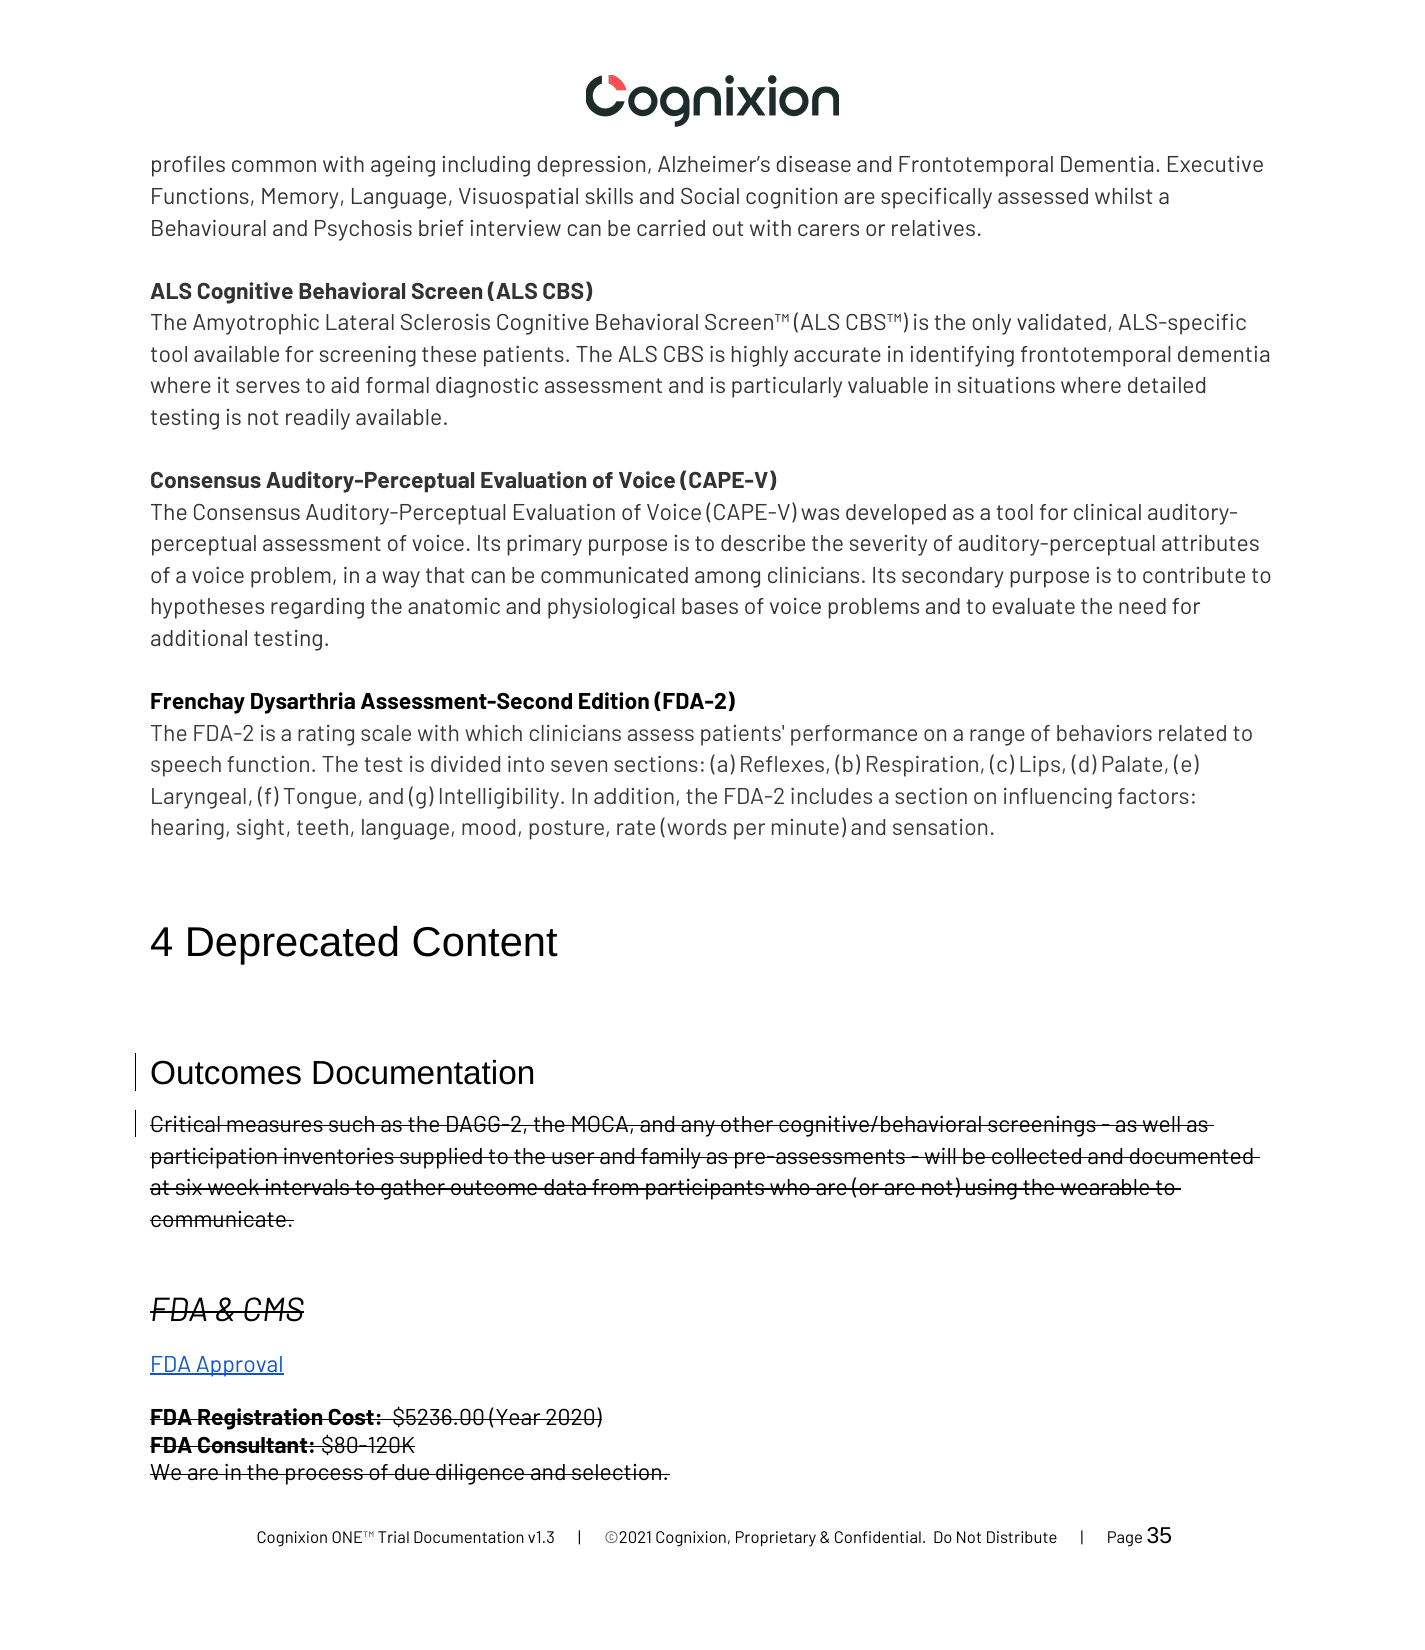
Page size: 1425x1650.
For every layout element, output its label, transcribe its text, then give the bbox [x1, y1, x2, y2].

text Consensus Auditory-Perceptual Evaluation of Voice (CAPE-V) The Consensus Auditory-Perceptual Evaluation of Voice (CAPE-V) was developed as a tool for clinical auditory-perceptual assessment of voice. Its primary purpose is to describe the severity of auditory-perceptual attributes of a voice problem, in a way that can be communicated among clinicians. Its secondary purpose is to contribute to hypotheses regarding the anatomic and physiological bases of voice problems and to evaluate the need for additional testing. [150, 466, 1275, 651]
text The FDA-2 is a rating scale with which clinicians assess patients' performance on a range of behaviors related to speech function. The test is divided into seven sections: (a) Reflexes, (b) Respiration, (c) Lips, (d) Palate, (e) Laryngeal, (f) Tongue, and (g) Intelligibility. In addition, the FDA-2 includes a section on influencing factors: hearing, sight, teeth, language, mood, posture, rate (words per minute) and sensation. [150, 718, 1275, 840]
text ALS Cognitive Behavioral Screen (ALS CBS) [150, 276, 1275, 304]
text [150, 150, 1275, 241]
text Critical measures such as the DAGG-2, the MOCA, and any other cognitive/behavioral screenings - as well as participation inventories supplied to the user and family as pre-assessments - will be collected and documented at six week intervals to gather outcome data from participants who are (or are not) using the wearable to communicate. [150, 1109, 1275, 1232]
text The Amyotrophic Lateral Sclerosis Cognitive Behavioral Screen™ (ALS CBS™) is the only validated, ALS-specific tool available for screening these patients. The ALS CBS is highly accurate in identifying frontotemporal dementia where it serves to aid formal diagnostic assessment and is particularly valuable in situations where detailed testing is not readily available. [150, 308, 1275, 430]
subtitle FDA & CMS [150, 1288, 1275, 1328]
text FDA Approval FDA Registration Cost: $5236.00 (Year 2020) FDA Consultant: $80-120K We are in the process of due diligence and selection. [150, 1349, 1275, 1485]
picture [586, 75, 839, 127]
subtitle 4 Deprecated Content [150, 918, 1275, 966]
text Frenchay Dysarthria Assessment-Second Edition (FDA-2) [150, 687, 1275, 714]
